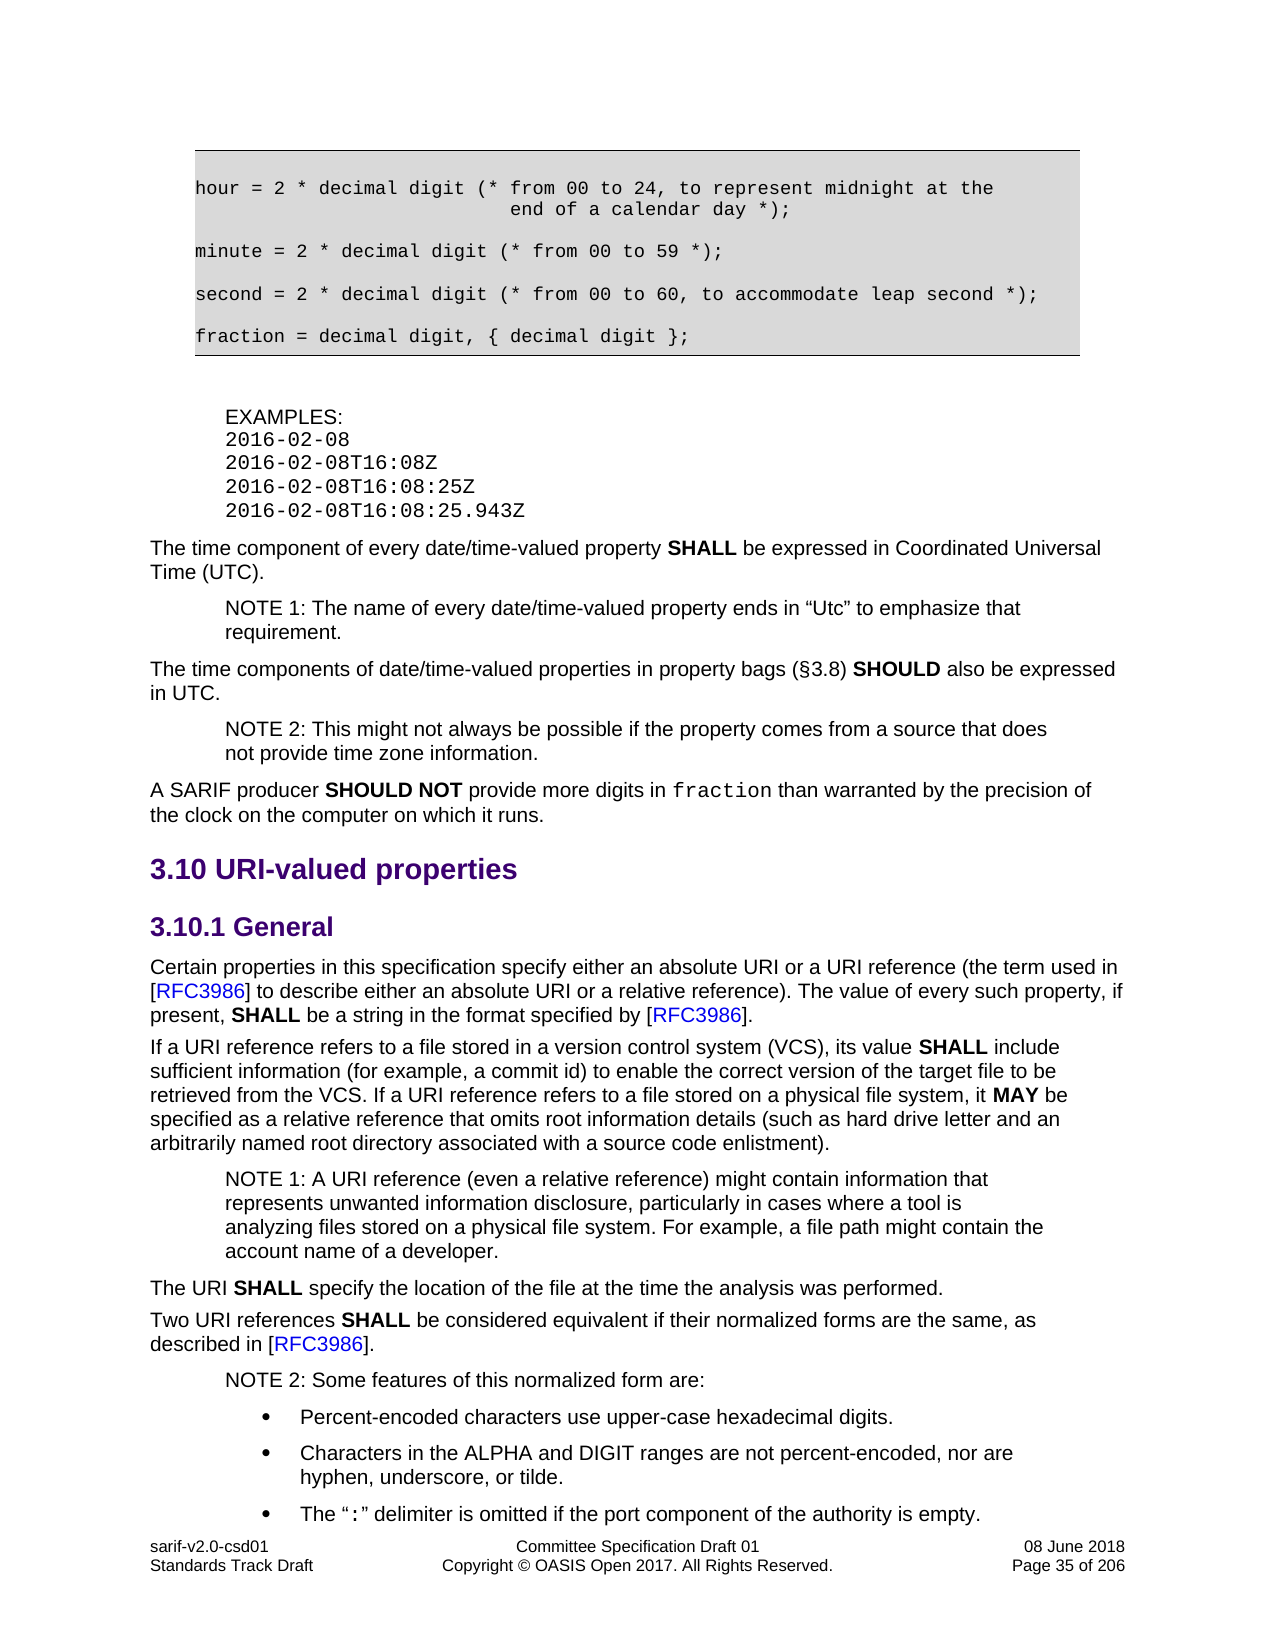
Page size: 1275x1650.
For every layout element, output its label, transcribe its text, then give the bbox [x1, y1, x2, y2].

text EXAMPLES: 2016-02-08 2016-02-08T16:08Z 2016-02-08T16:08:25Z 2016-02-08T16:08:25.943Z [225, 405, 1050, 523]
text hour = 2 * decimal digit (* from 00 to 24, to represent midnight at the [195, 171, 1080, 192]
list The “:” delimiter is omitted if the port component of the authority is empty. [262, 1502, 1050, 1527]
text NOTE 2: Some features of this normalized form are: [225, 1368, 1050, 1392]
text NOTE 1: A URI reference (even a relative reference) might contain information that represents unwanted information disclosure, particularly in cases where a tool is analyzing files stored on a physical file system. For example, a file path might contain the account name of a developer. [225, 1167, 1050, 1263]
text Certain properties in this specification specify either an absolute URI or a URI reference (the term used in [RFC3986] to describe either an absolute URI or a relative reference). The value of every such property, if present, SHALL be a string in the format specified by [RFC3986]. [150, 954, 1125, 1026]
text end of a calendar day *); [195, 192, 1080, 214]
text NOTE 1: The name of every date/time-valued property ends in “Utc” to emphasize that requirement. [225, 596, 1050, 644]
text second = 2 * decimal digit (* from 00 to 60, to accommodate leap second *); [195, 277, 1080, 299]
text fraction = decimal digit, { decimal digit }; [195, 320, 1080, 355]
text If a URI reference refers to a file stored in a version control system (VCS), its value SHALL include sufficient information (for example, a commit id) to enable the correct version of the target file to be retrieved from the VCS. If a URI reference refers to a file stored on a physical file system, it MAY be specified as a relative reference that omits root information details (such as hard drive letter and an arbitrarily named root directory associated with a source code enlistment). [150, 1035, 1125, 1154]
subtitle URI-valued properties [150, 852, 1125, 886]
list Characters in the ALPHA and DIGIT ranges are not percent-encoded, nor are hyphen, underscore, or tilde. [262, 1441, 1050, 1489]
list Percent-encoded characters use upper-case hexadecimal digits. [262, 1404, 1050, 1429]
subtitle General [150, 911, 1125, 942]
text Two URI references SHALL be considered equivalent if their normalized forms are the same, as described in [RFC3986]. [150, 1308, 1125, 1356]
text NOTE 2: This might not always be possible if the property comes from a source that does not provide time zone information. [225, 717, 1050, 765]
text The time component of every date/time-valued property SHALL be expressed in Coordinated Universal Time (UTC). [150, 536, 1125, 584]
text The URI SHALL specify the location of the file at the time the analysis was performed. [150, 1275, 1125, 1299]
text The time components of date/time-valued properties in property bags (§3.8) SHOULD also be expressed in UTC. [150, 657, 1125, 704]
text A SARIF producer SHOULD NOT provide more digits in fraction than warranted by the precision of the clock on the computer on which it runs. [150, 777, 1125, 827]
text minute = 2 * decimal digit (* from 00 to 59 *); [195, 235, 1080, 256]
